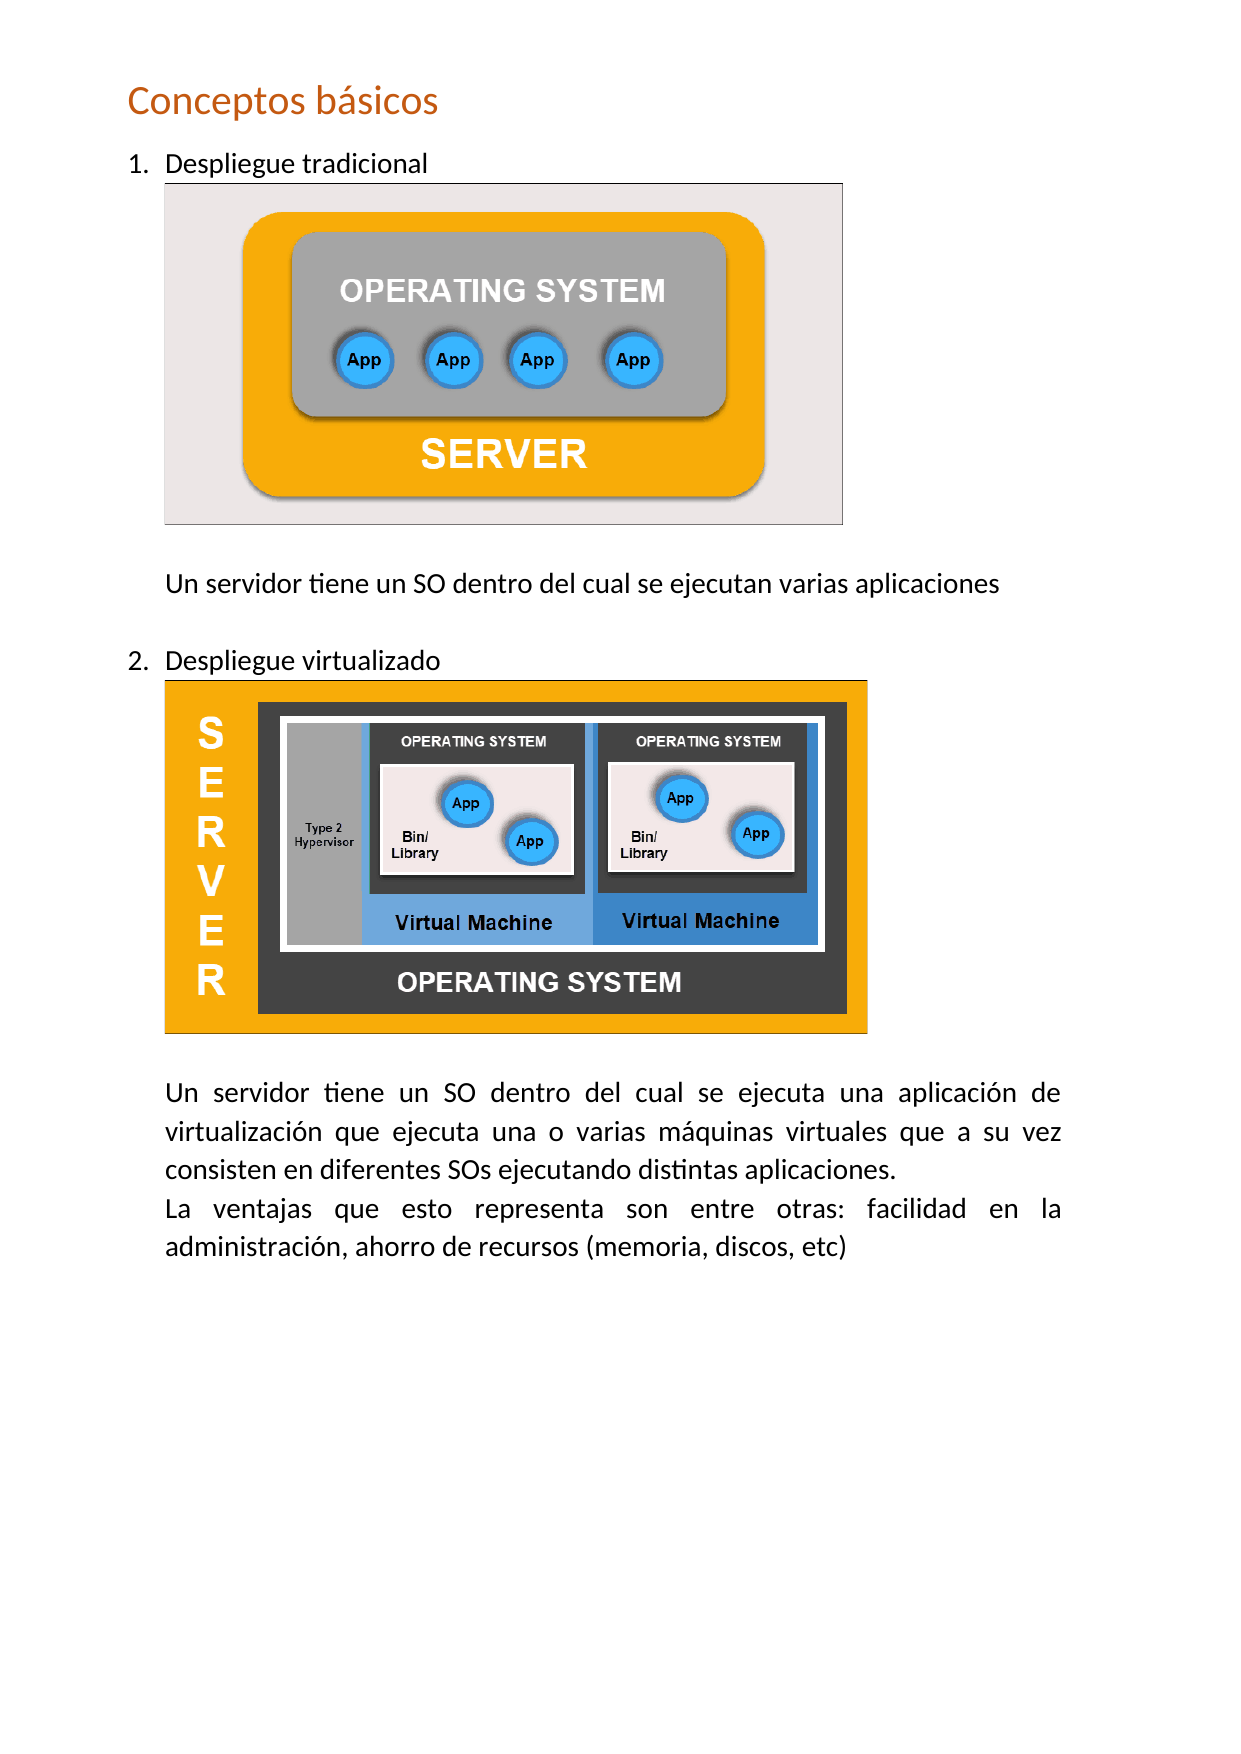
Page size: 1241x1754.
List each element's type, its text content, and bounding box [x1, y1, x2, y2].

list Despliegue tradicional [127, 145, 1063, 181]
picture [164, 183, 843, 525]
list Un servidor tiene un SO dentro del cual se ejecutan varias aplicaciones [165, 565, 1063, 601]
text Conceptos básicos [127, 74, 1063, 125]
picture [164, 680, 868, 1034]
list Despliegue virtualizado [127, 642, 1063, 678]
list Un servidor tiene un SO dentro del cual se ejecuta una aplicación de virtualización que ejecuta una o varias máquinas virtuales que a su vez consisten en diferentes SOs ejecutando distintas aplicaciones. [165, 1074, 1063, 1187]
list La ventajas que esto representa son entre otras: facilidad en la administración, ahorro de recursos (memoria, discos, etc) [165, 1190, 1063, 1264]
